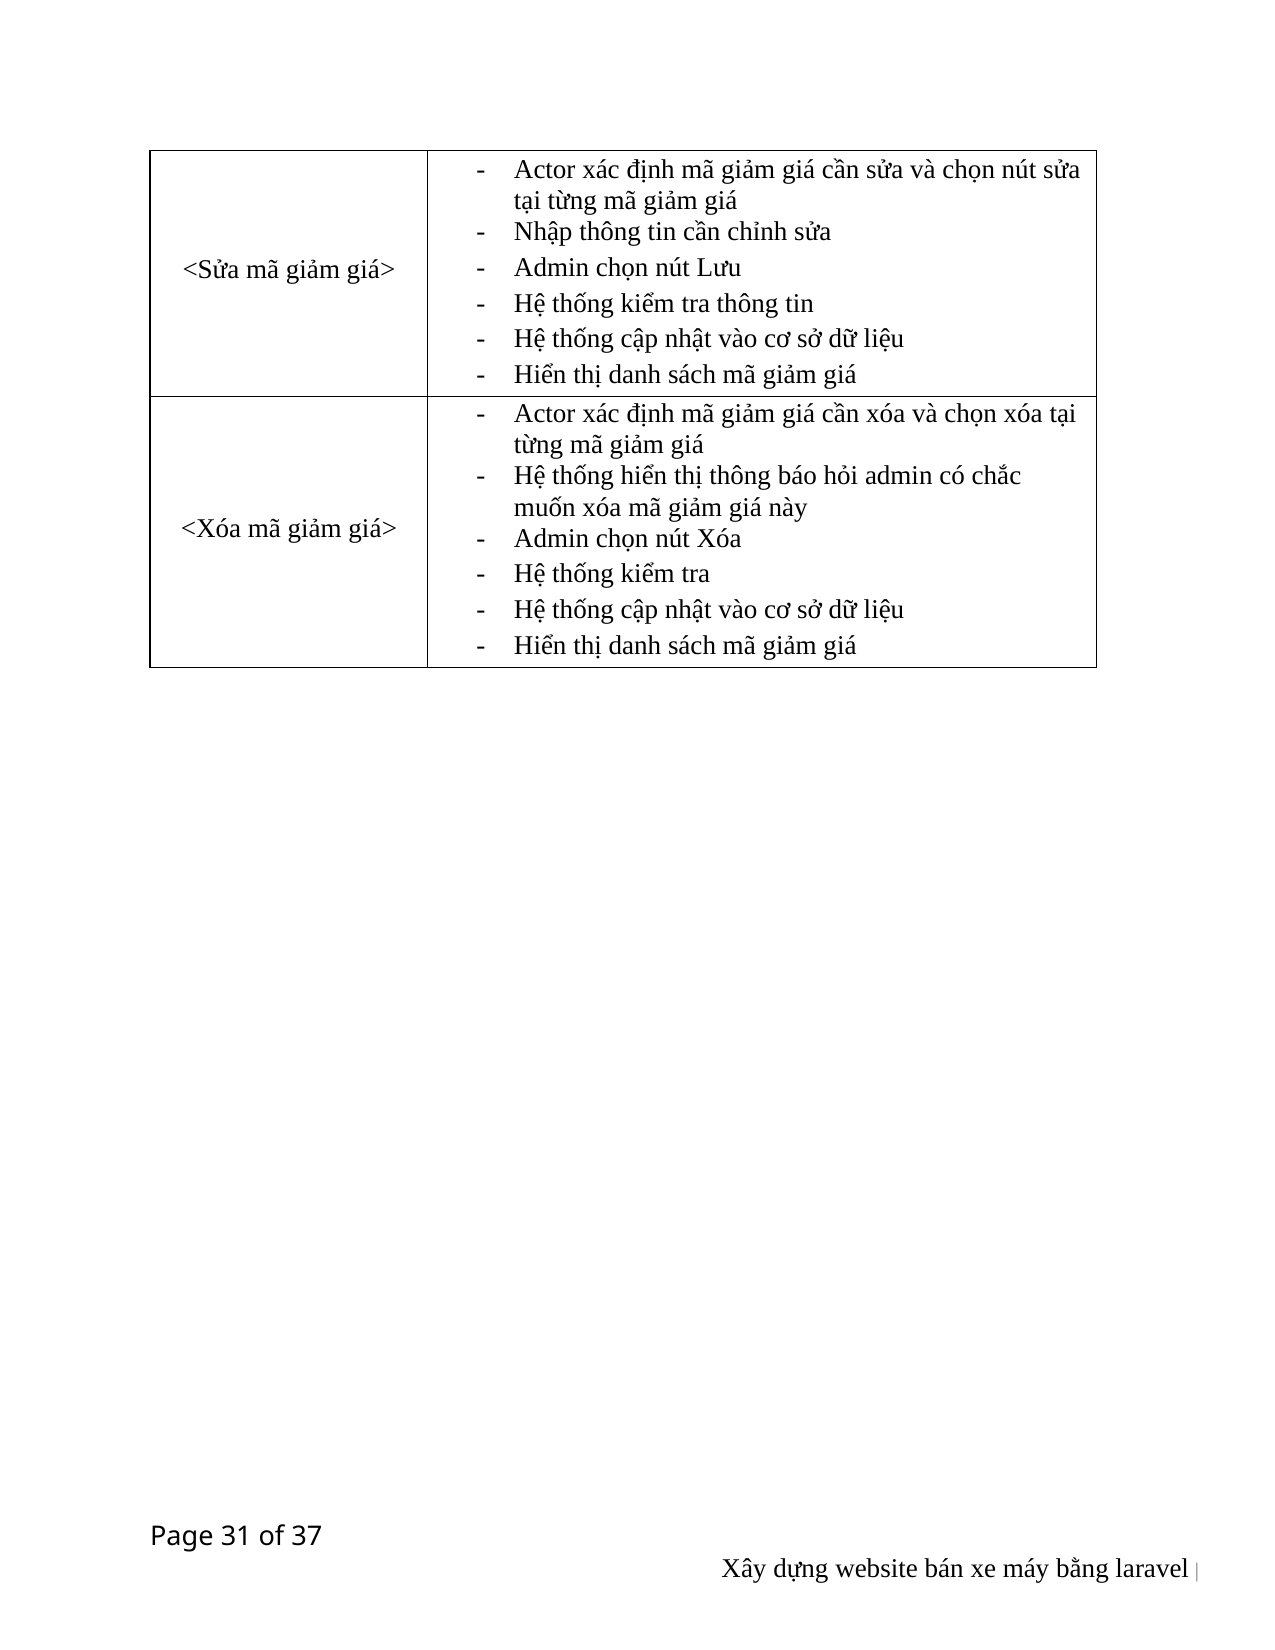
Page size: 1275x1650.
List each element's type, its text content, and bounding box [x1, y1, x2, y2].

table_cell Actor xác định mã giảm giá cần xóa và chọn xóa tại từng mã giảm giá Hệ thống hiển thị thông báo hỏi admin có chắc muốn xóa mã giảm giá này Admin chọn nút Xóa Hệ thống kiểm tra Hệ thống cập nhật vào cơ sở dữ liệu Hiển thị danh sách mã giảm giá [428, 397, 1096, 667]
table_cell Actor xác định mã giảm giá cần sửa và chọn nút sửa tại từng mã giảm giá Nhập thông tin cần chỉnh sửa Admin chọn nút Lưu Hệ thống kiểm tra thông tin Hệ thống cập nhật vào cơ sở dữ liệu Hiển thị danh sách mã giảm giá [428, 151, 1096, 396]
table_cell <Xóa mã giảm giá> [151, 397, 427, 667]
table_cell <Sửa mã giảm giá> [151, 151, 427, 396]
